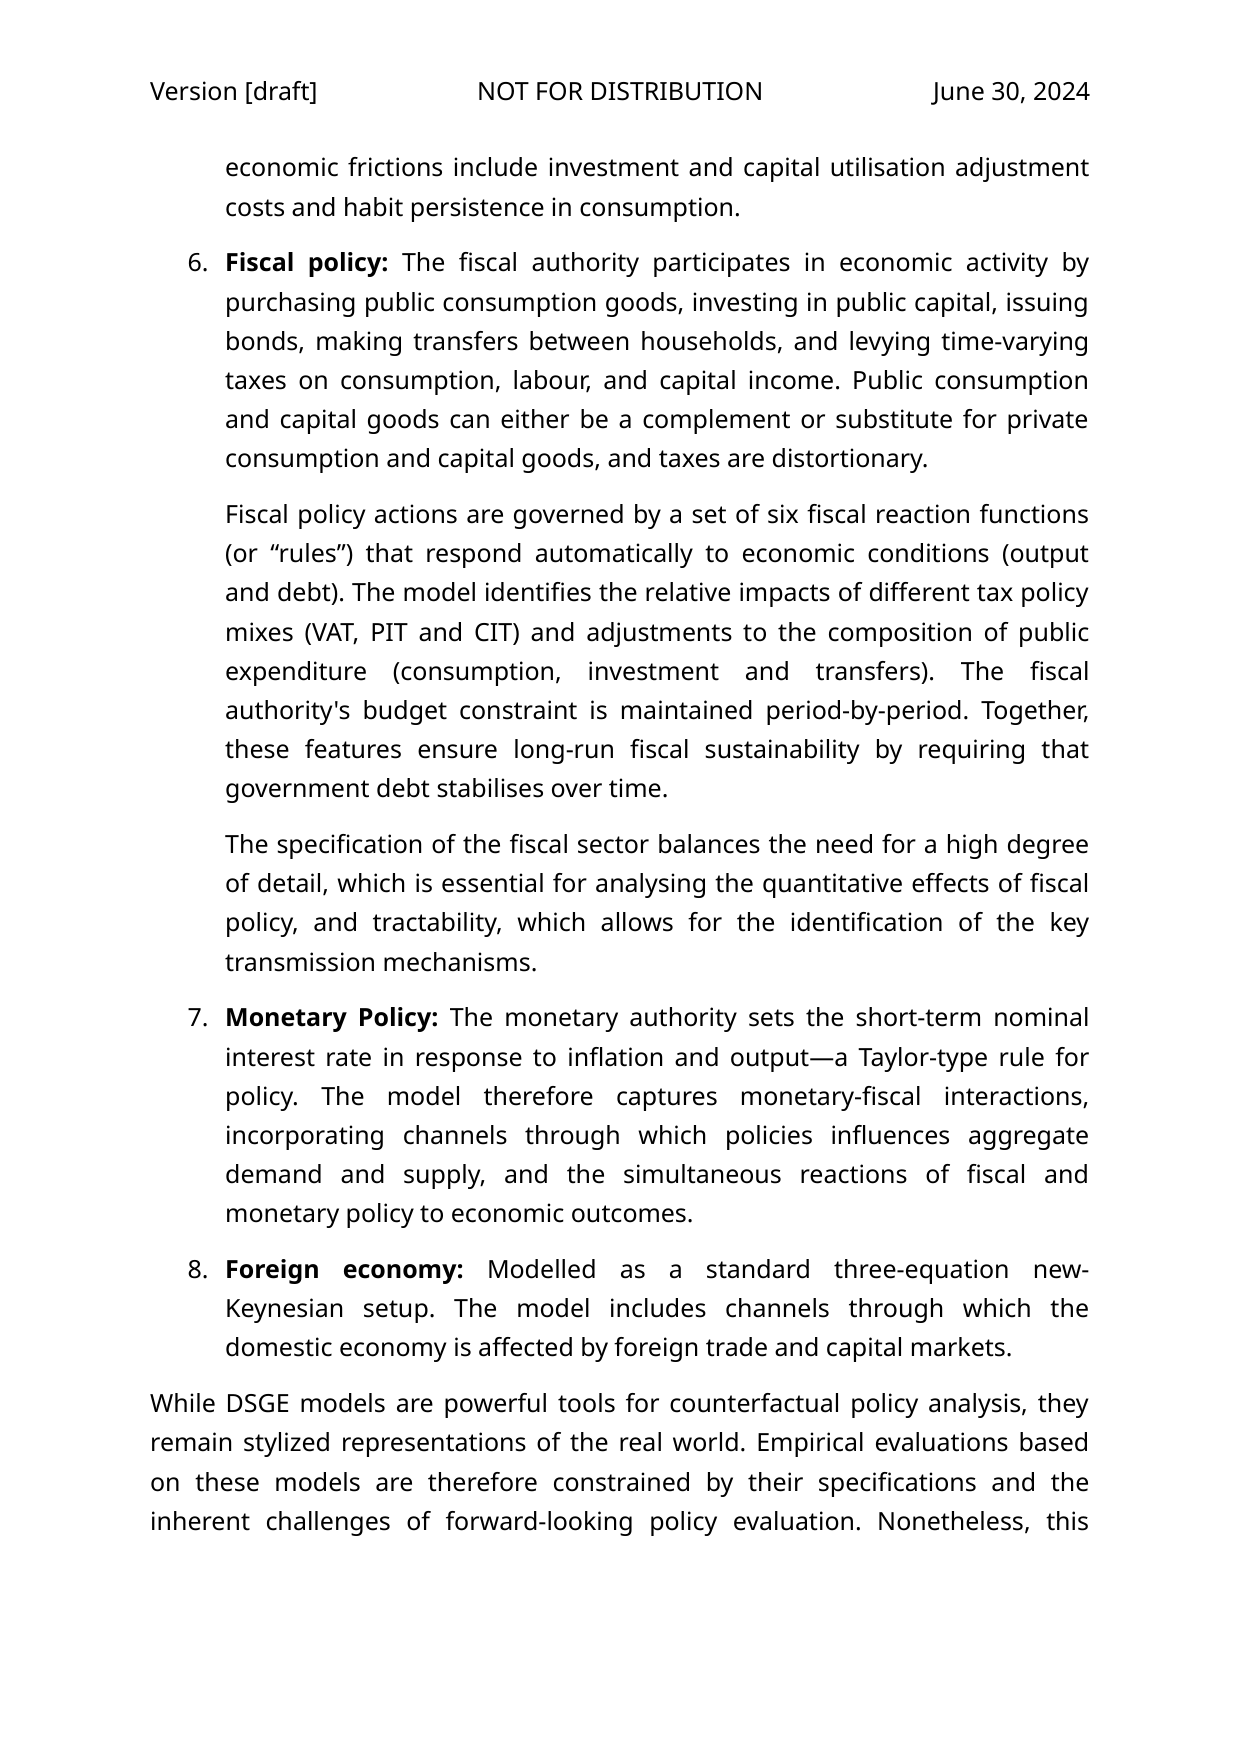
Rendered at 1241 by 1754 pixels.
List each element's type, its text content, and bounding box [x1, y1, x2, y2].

text Fiscal policy actions are governed by a set of six fiscal reaction functions (or “rules”) that respond automatically to economic conditions (output and debt). The model identifies the relative impacts of different tax policy mixes (VAT, PIT and CIT) and adjustments to the composition of public expenditure (consumption, investment and transfers). The fiscal authority's budget constraint is maintained period-by-period. Together, these features ensure long-run fiscal sustainability by requiring that government debt stabilises over time. [225, 497, 1090, 805]
text The specification of the fiscal sector balances the need for a high degree of detail, which is essential for analysing the quantitative effects of fiscal policy, and tractability, which allows for the identification of the key transmission mechanisms. [225, 827, 1090, 978]
list Foreign economy: Modelled as a standard three-equation new-Keynesian setup. The model includes channels through which the domestic economy is affected by foreign trade and capital markets. [187, 1252, 1090, 1364]
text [150, 1386, 1090, 1537]
list Fiscal policy: The fiscal authority participates in economic activity by purchasing public consumption goods, investing in public capital, issuing bonds, making transfers between households, and levying time-varying taxes on consumption, labour, and capital income. Public consumption and capital goods can either be a complement or substitute for private consumption and capital goods, and taxes are distortionary. [187, 245, 1090, 475]
list Monetary Policy: The monetary authority sets the short-term nominal interest rate in response to inflation and output—a Taylor-type rule for policy. The model therefore captures monetary-fiscal interactions, incorporating channels through which policies influences aggregate demand and supply, and the simultaneous reactions of fiscal and monetary policy to economic outcomes. [187, 1000, 1090, 1230]
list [187, 150, 1090, 223]
